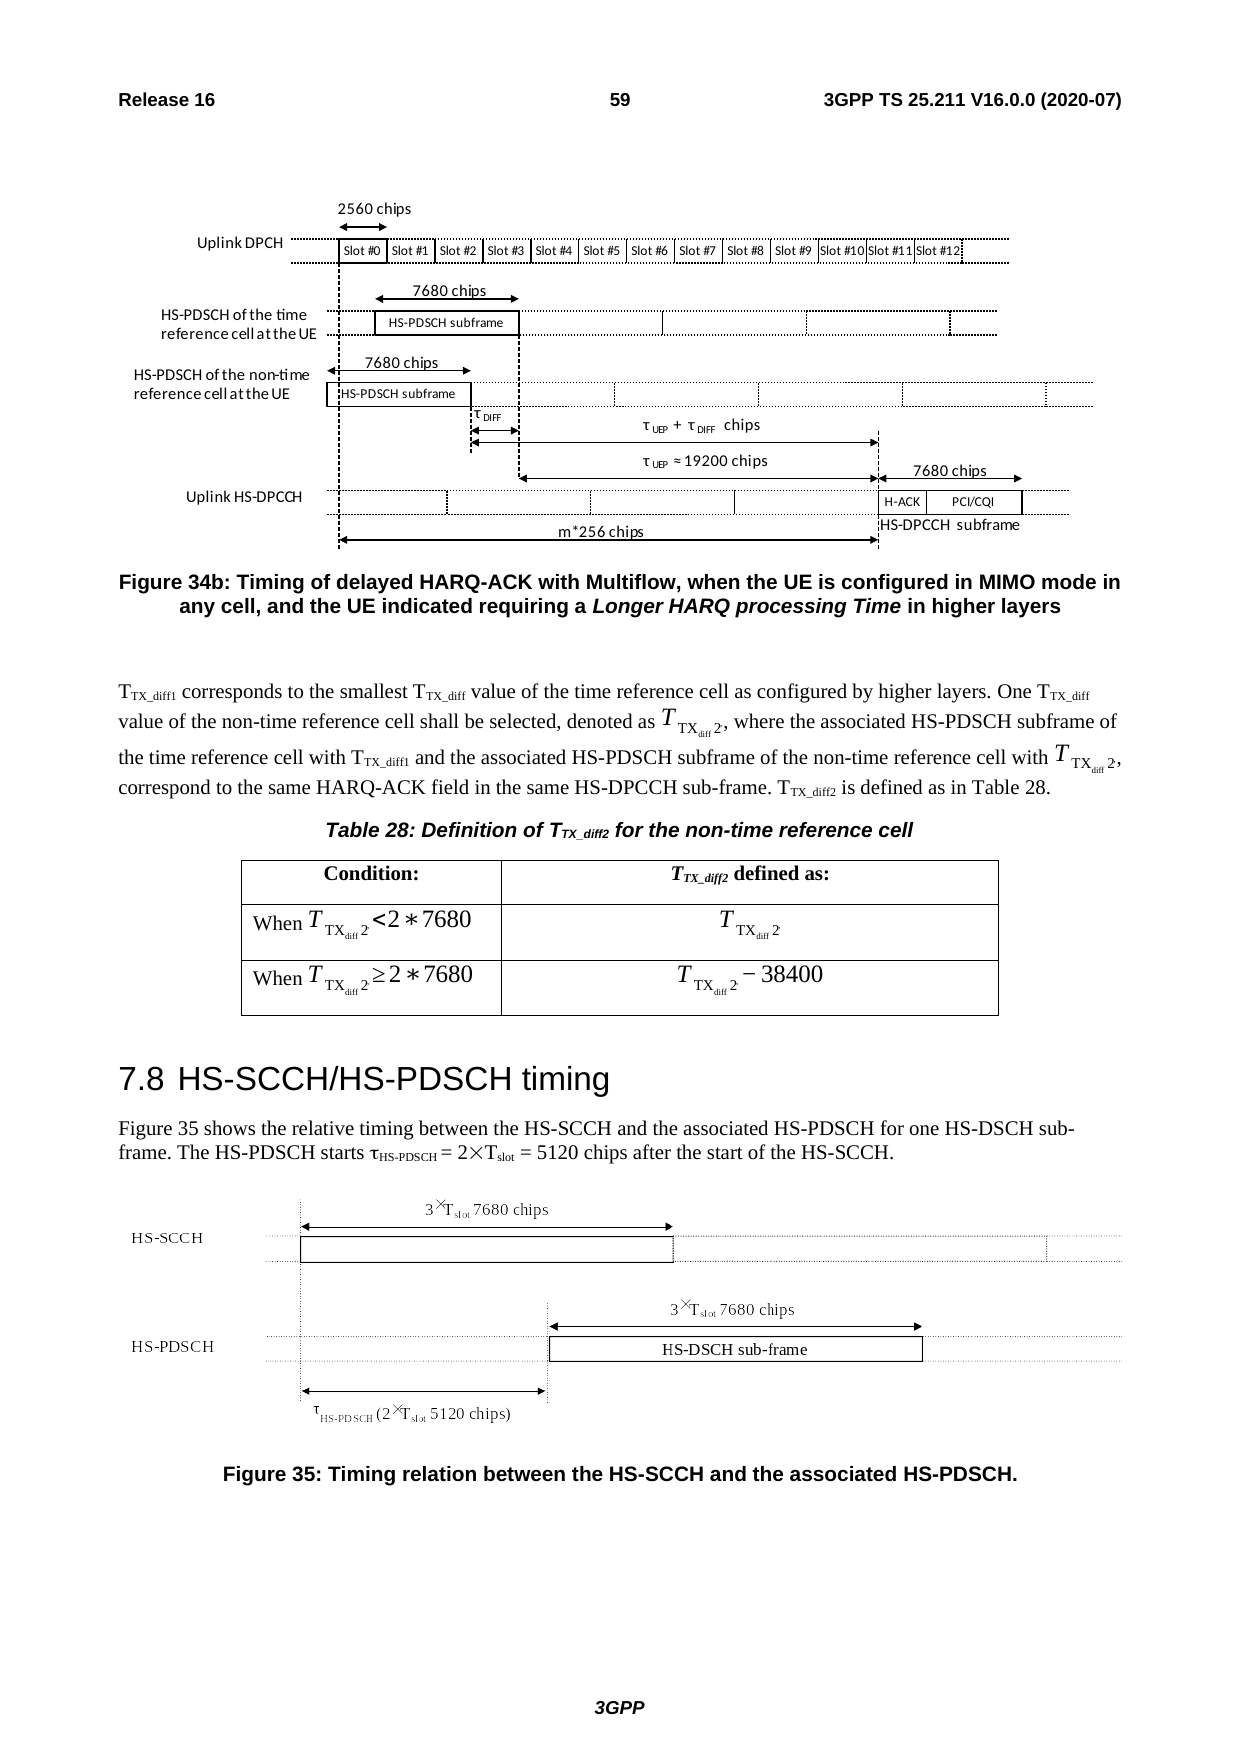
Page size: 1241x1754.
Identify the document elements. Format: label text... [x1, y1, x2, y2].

text Table 28: Definition of TTX_diff2 for the non-time reference cell [118, 817, 1122, 841]
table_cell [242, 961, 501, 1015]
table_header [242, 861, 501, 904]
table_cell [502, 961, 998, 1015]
subtitle 7.8 HS-SCCH/HS-PDSCH timing [118, 1059, 1122, 1097]
text Figure 34b: Timing of delayed HARQ-ACK with Multiflow, when the UE is configured in MIMO mode in any cell, and the UE indicated requiring a Longer HARQ processing Time in higher layers [118, 570, 1122, 618]
text TTX_diff1 corresponds to the smallest TTX_diff value of the time reference cell as configured by higher layers. One TTX_diff value of the non-time reference cell shall be selected, denoted as , where the associated HS-PDSCH subframe of the time reference cell with TTX_diff1 and the associated HS-PDSCH subframe of the non-time reference cell with , correspond to the same HARQ-ACK field in the same HS-DPCCH sub-frame. TTX_diff2 is defined as in Table 28. [118, 679, 1122, 799]
text Figure 35: Timing relation between the HS-SCCH and the associated HS-PDSCH. [118, 1462, 1122, 1486]
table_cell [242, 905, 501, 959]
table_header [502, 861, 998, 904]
text Figure 35 shows the relative timing between the HS-SCCH and the associated HS-PDSCH for one HS-DSCH sub-frame. The HS-PDSCH starts HS-PDSCH = 2Tslot = 5120 chips after the start of the HS-SCCH. [118, 1116, 1122, 1164]
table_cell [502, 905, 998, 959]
